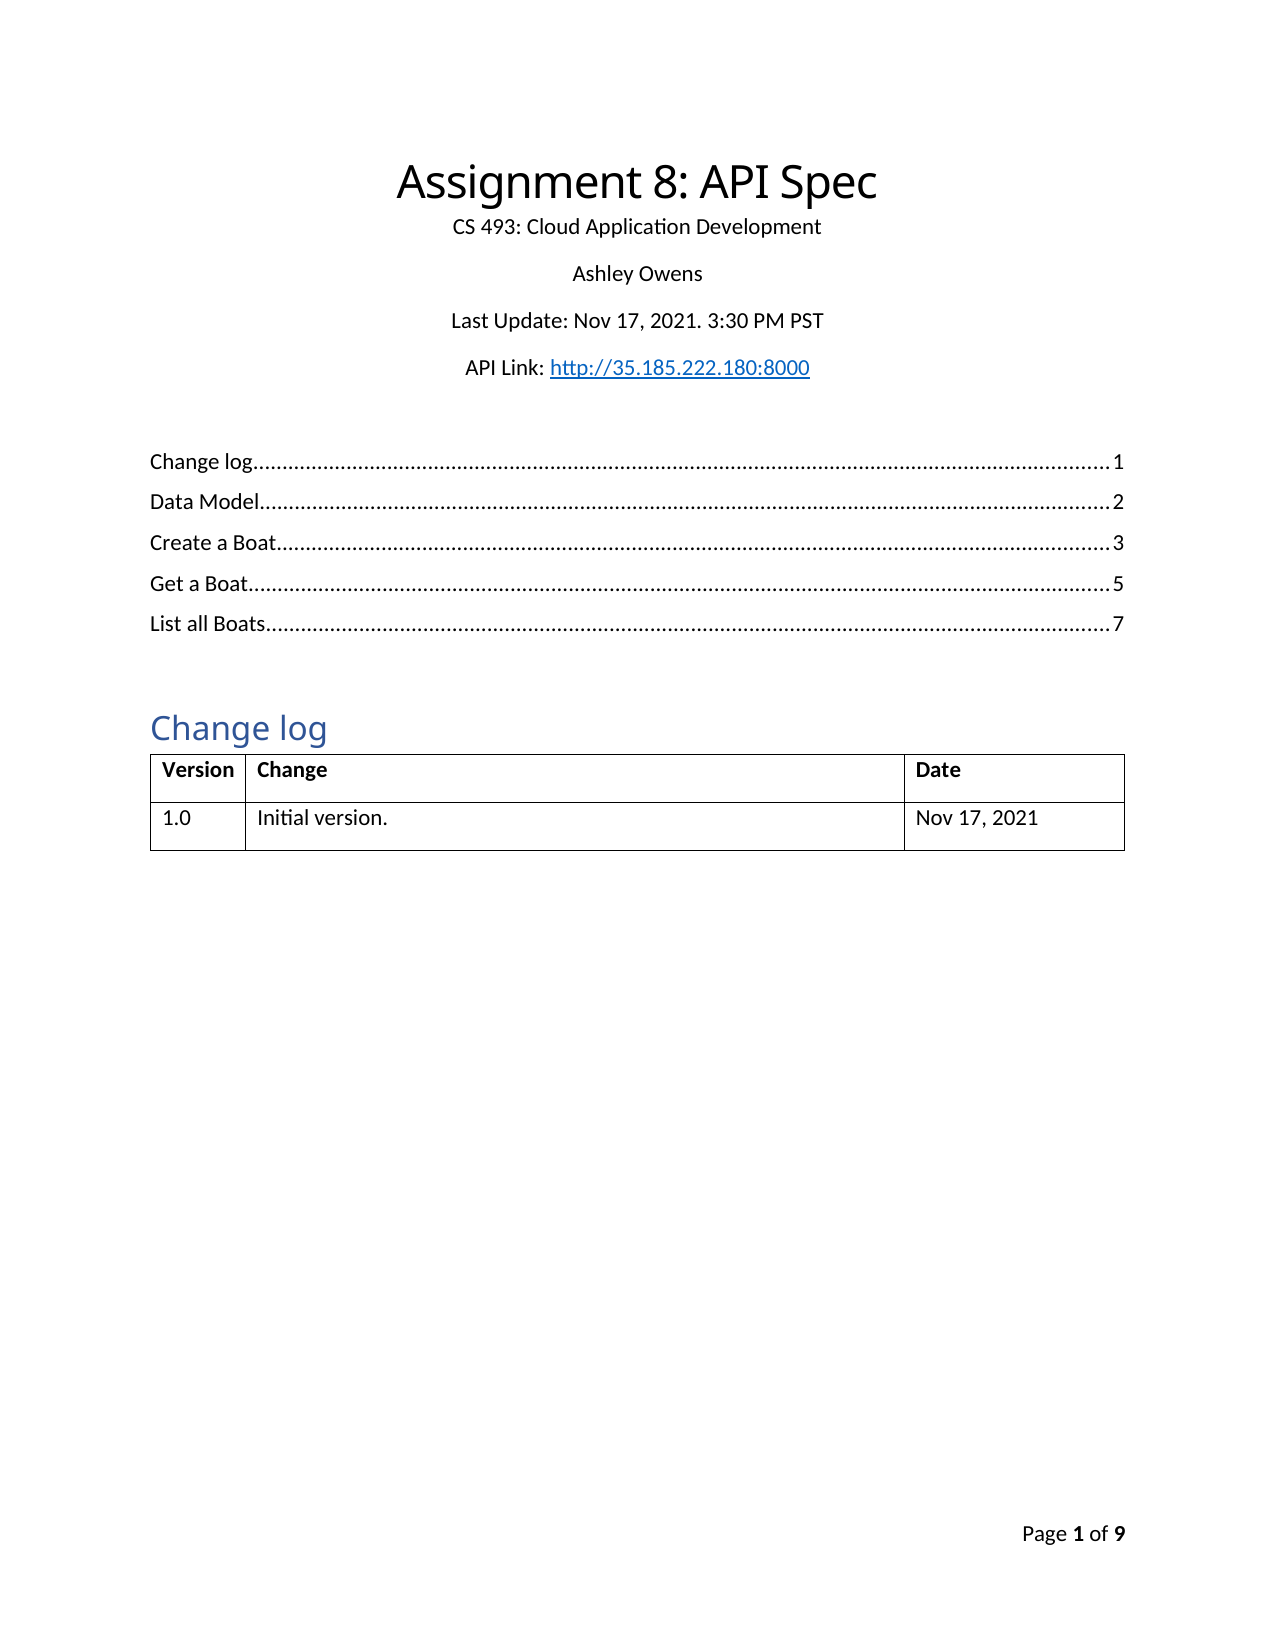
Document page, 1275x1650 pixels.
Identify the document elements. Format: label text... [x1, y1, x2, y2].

text CS 493: Cloud Application Development [150, 212, 1125, 240]
text Change log 1 [150, 447, 1125, 475]
table_header Change [246, 755, 904, 802]
table_header Date [905, 755, 1124, 802]
subtitle Change log [150, 705, 1125, 751]
text List all Boats 7 [150, 609, 1125, 637]
table_cell Initial version. [246, 803, 904, 850]
title Assignment 8: API Spec [150, 150, 1125, 212]
text Ashley Owens [150, 259, 1125, 287]
text Get a Boat 5 [150, 569, 1125, 597]
table_cell 1.0 [151, 803, 245, 850]
text Create a Boat 3 [150, 528, 1125, 556]
text API Link: http://35.185.222.180:8000 [150, 353, 1125, 381]
text Data Model 2 [150, 487, 1125, 515]
table_header Version [151, 755, 245, 802]
text Last Update: Nov 17, 2021. 3:30 PM PST [150, 306, 1125, 334]
table_cell Nov 17, 2021 [905, 803, 1124, 850]
